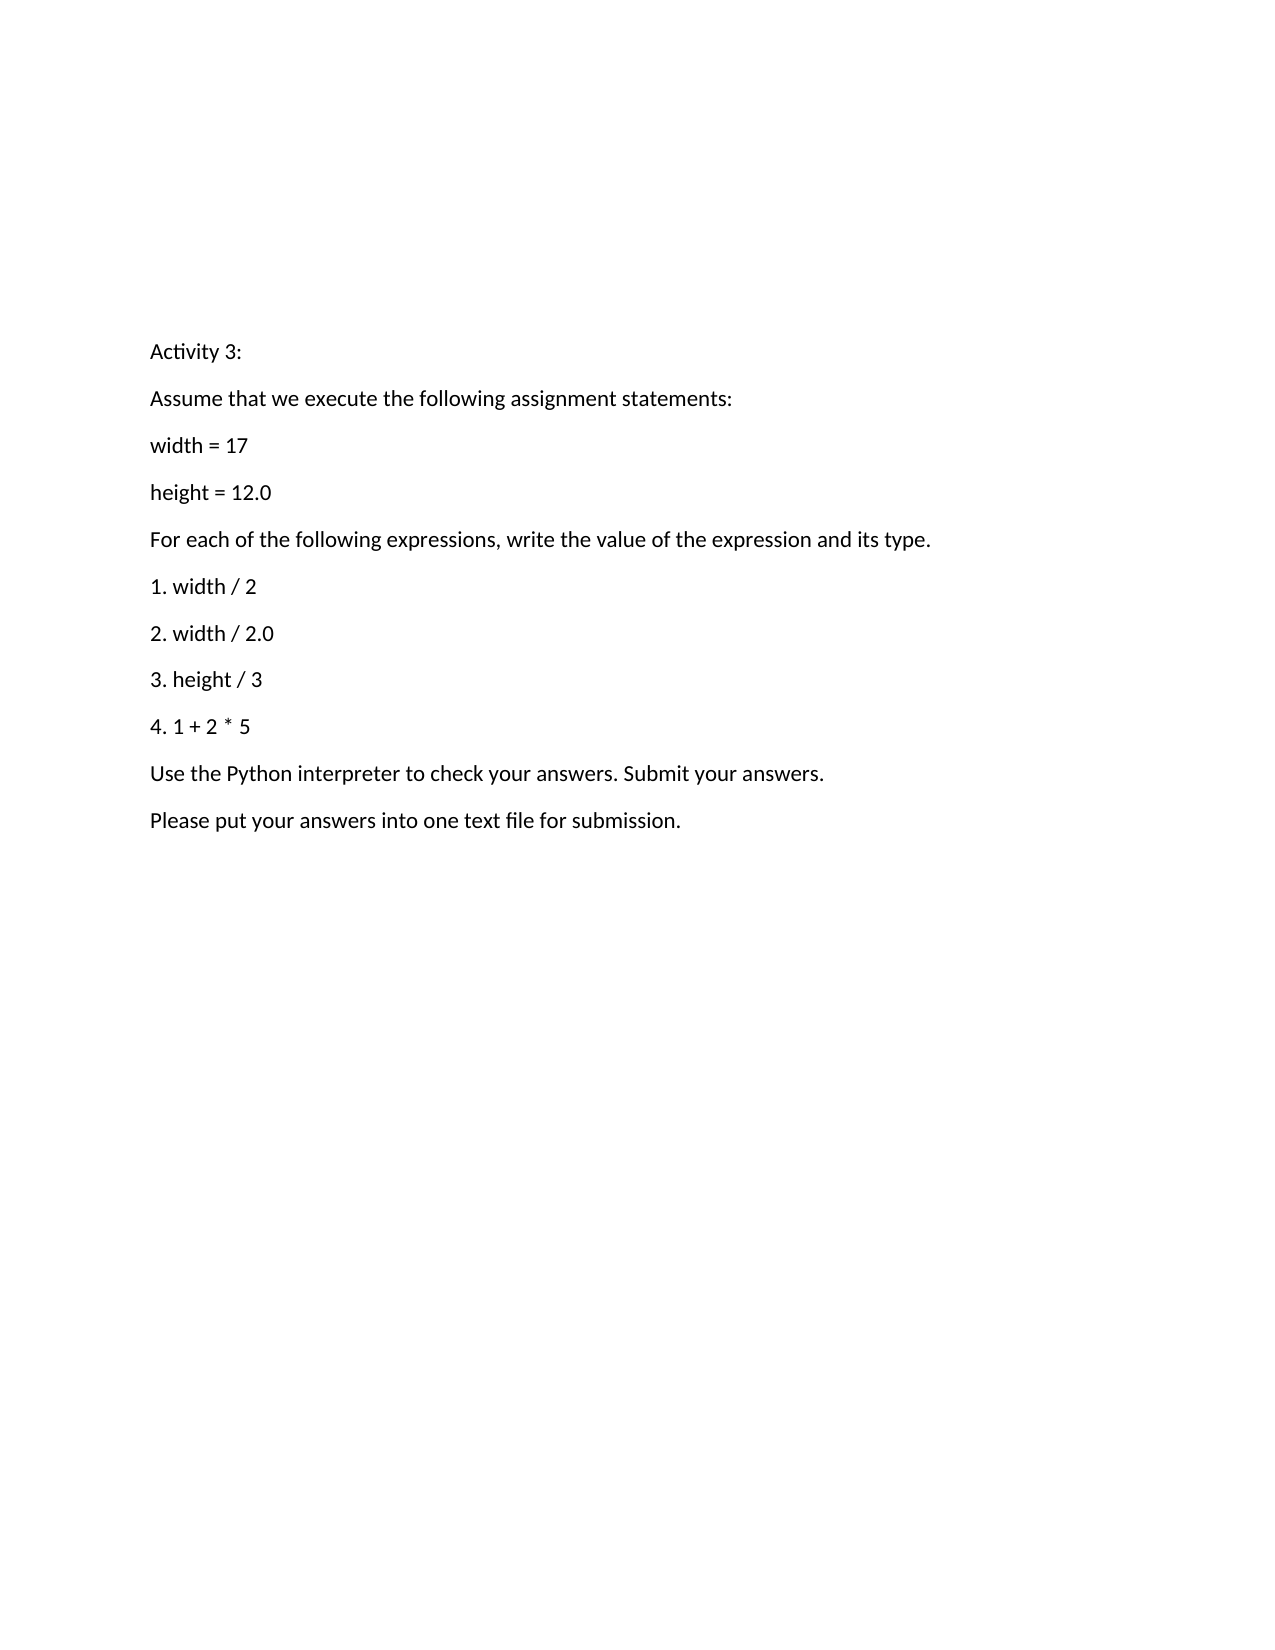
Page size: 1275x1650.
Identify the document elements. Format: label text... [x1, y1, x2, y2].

text width = 17 [150, 431, 1125, 459]
text 4. 1 + 2 * 5 [150, 712, 1125, 741]
text For each of the following expressions, write the value of the expression and its type. [150, 525, 1125, 553]
text 3. height / 3 [150, 666, 1125, 694]
text Activity 3: [150, 337, 1125, 366]
text 1. width / 2 [150, 572, 1125, 600]
text Please put your answers into one text file for submission. [150, 806, 1125, 834]
text Use the Python interpreter to check your answers. Submit your answers. [150, 759, 1125, 787]
text Assume that we execute the following assignment statements: [150, 384, 1125, 412]
text height = 12.0 [150, 478, 1125, 506]
text 2. width / 2.0 [150, 619, 1125, 647]
